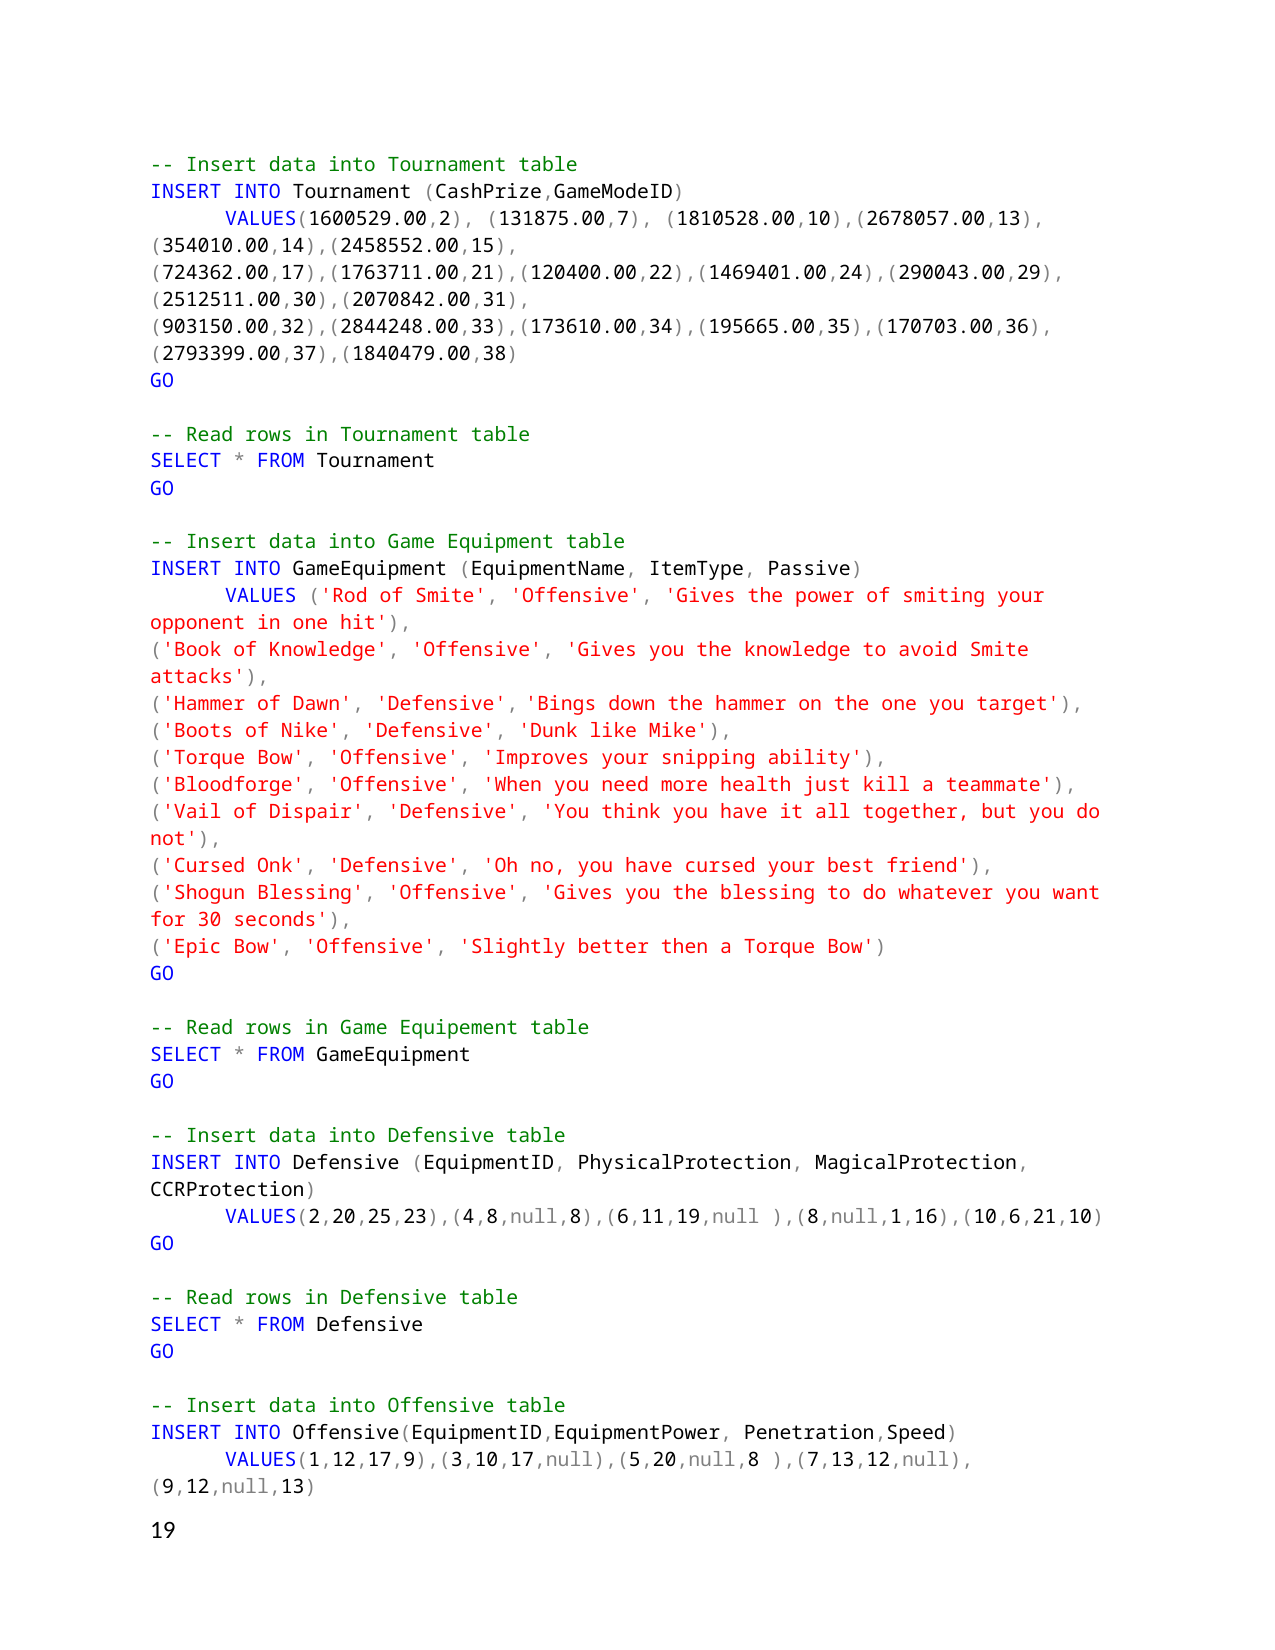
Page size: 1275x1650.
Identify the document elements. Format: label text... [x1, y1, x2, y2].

text GO [150, 1067, 1125, 1094]
text -- Insert data into Game Equipment table [150, 528, 1125, 555]
text ('Vail of Dispair', 'Defensive', 'You think you have it all together, but you do not'), [150, 797, 1125, 851]
text ('Hammer of Dawn', 'Defensive', 'Bings down the hammer on the one you target'), [150, 689, 1125, 717]
text INSERT INTO Tournament (CashPrize,GameModeID) [150, 177, 1125, 204]
text ('Shogun Blessing', 'Offensive', 'Gives you the blessing to do whatever you want for 30 seconds'), [150, 878, 1125, 932]
text -- Read rows in Defensive table [150, 1283, 1125, 1310]
text -- Insert data into Offensive table [150, 1391, 1125, 1418]
text ('Torque Bow', 'Offensive', 'Improves your snipping ability'), [150, 743, 1125, 771]
text VALUES ('Rod of Smite', 'Offensive', 'Gives the power of smiting your opponent in one hit'), [150, 582, 1125, 636]
text GO [150, 1229, 1125, 1256]
text SELECT * FROM GameEquipment [150, 1040, 1125, 1067]
text VALUES(2,20,25,23),(4,8,null,8),(6,11,19,null ),(8,null,1,16),(10,6,21,10) [150, 1202, 1125, 1229]
text SELECT * FROM Defensive [150, 1310, 1125, 1337]
text ('Cursed Onk', 'Defensive', 'Oh no, you have cursed your best friend'), [150, 851, 1125, 878]
text -- Read rows in Game Equipement table [150, 1013, 1125, 1040]
text (903150.00,32),(2844248.00,33),(173610.00,34),(195665.00,35),(170703.00,36),(2793399.00,37),(1840479.00,38) [150, 312, 1125, 366]
text -- Insert data into Defensive table [150, 1121, 1125, 1148]
text SELECT * FROM Tournament [150, 447, 1125, 474]
text ('Boots of Nike', 'Defensive', 'Dunk like Mike'), [150, 717, 1125, 743]
text GO [150, 366, 1125, 393]
text VALUES(1600529.00,2), (131875.00,7), (1810528.00,10),(2678057.00,13),(354010.00,14),(2458552.00,15), [150, 204, 1125, 258]
text INSERT INTO Offensive(EquipmentID,EquipmentPower, Penetration,Speed) [150, 1418, 1125, 1445]
text INSERT INTO Defensive (EquipmentID, PhysicalProtection, MagicalProtection, CCRProtection) [150, 1148, 1125, 1202]
text ('Book of Knowledge', 'Offensive', 'Gives you the knowledge to avoid Smite attacks'), [150, 636, 1125, 689]
text ('Epic Bow', 'Offensive', 'Slightly better then a Torque Bow') [150, 932, 1125, 959]
text GO [150, 474, 1125, 501]
text -- Read rows in Tournament table [150, 420, 1125, 447]
text (724362.00,17),(1763711.00,21),(120400.00,22),(1469401.00,24),(290043.00,29),(2512511.00,30),(2070842.00,31), [150, 258, 1125, 312]
text -- Insert data into Tournament table [150, 150, 1125, 177]
text GO [150, 1337, 1125, 1364]
text ('Bloodforge', 'Offensive', 'When you need more health just kill a teammate'), [150, 771, 1125, 797]
text VALUES(1,12,17,9),(3,10,17,null),(5,20,null,8 ),(7,13,12,null),(9,12,null,13) [150, 1445, 1125, 1499]
text GO [150, 959, 1125, 986]
text INSERT INTO GameEquipment (EquipmentName, ItemType, Passive) [150, 555, 1125, 582]
